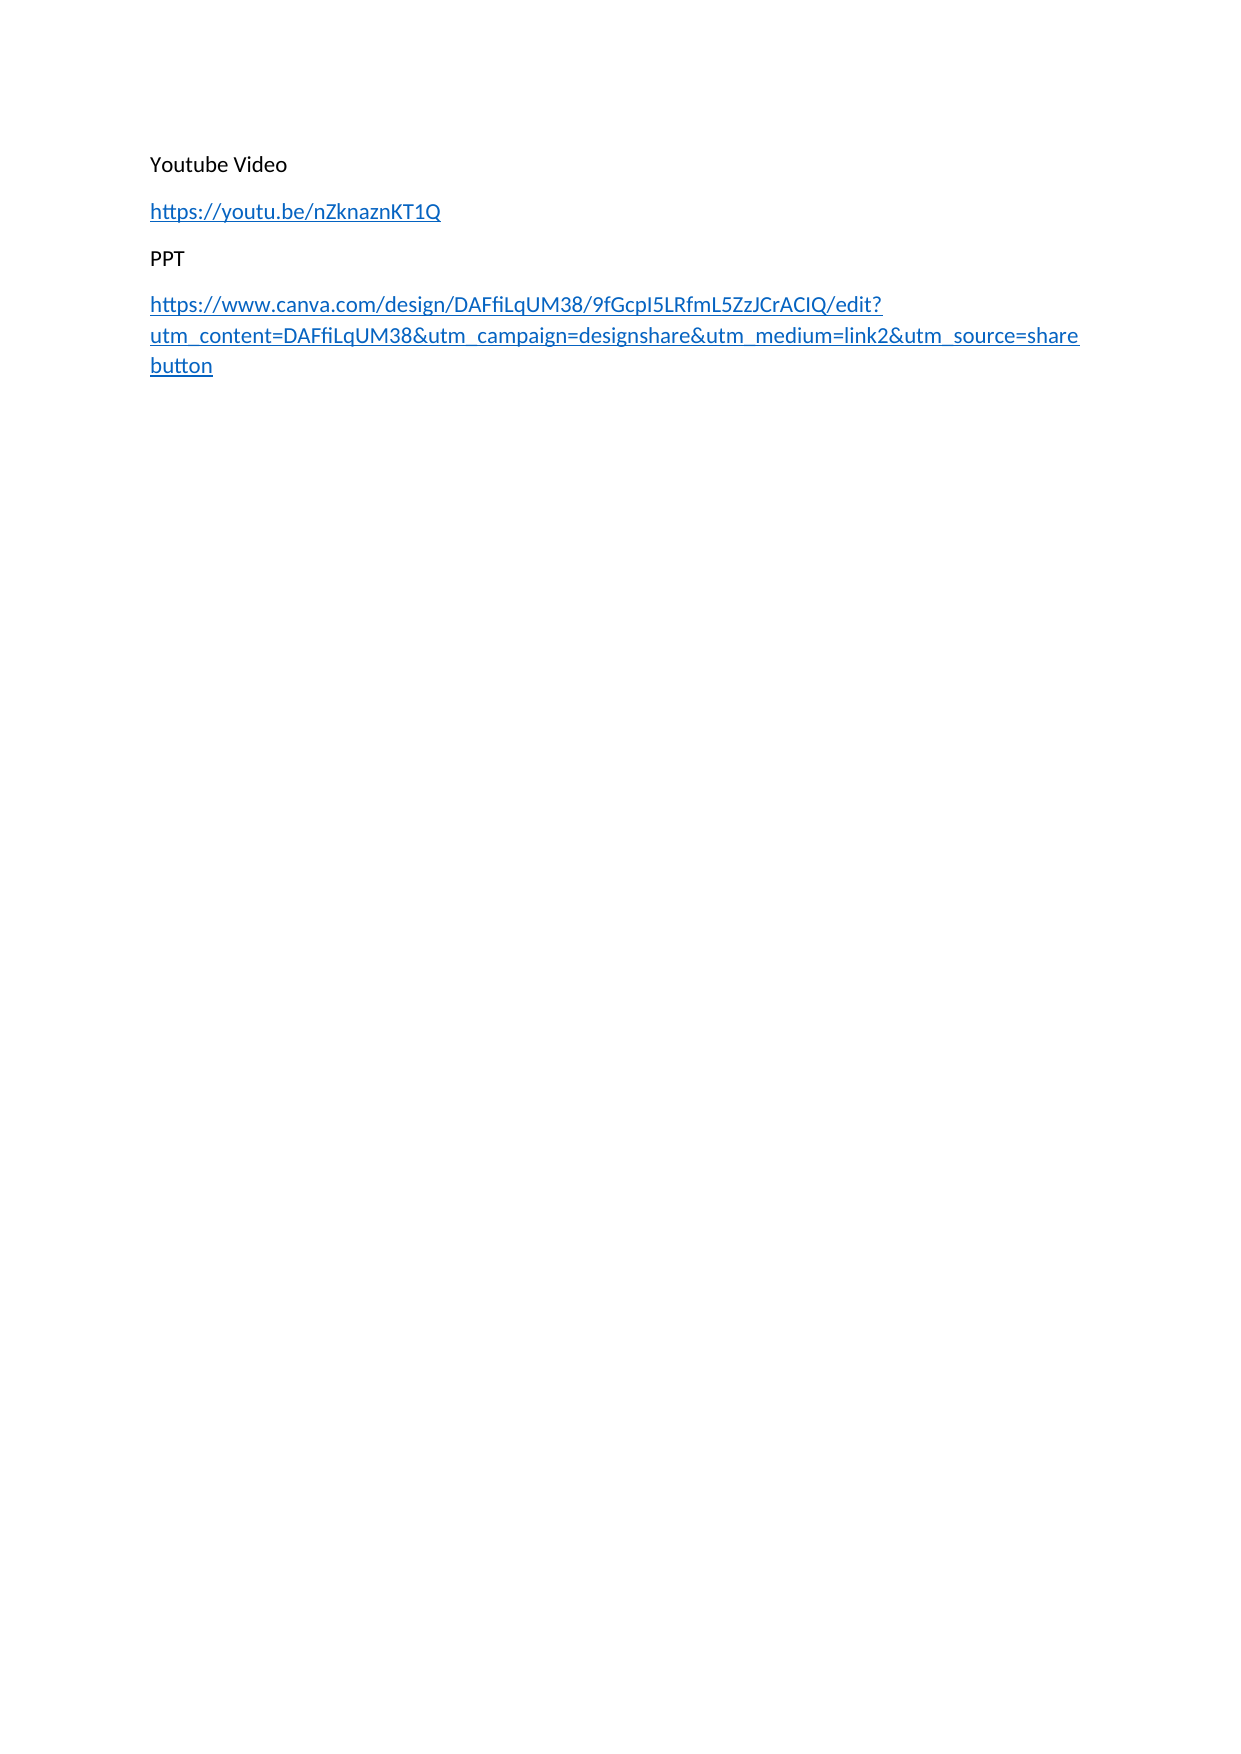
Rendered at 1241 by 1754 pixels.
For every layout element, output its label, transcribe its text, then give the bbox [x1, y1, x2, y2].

text https://youtu.be/nZknaznKT1Q [150, 197, 1090, 225]
text https://www.canva.com/design/DAFfiLqUM38/9fGcpI5LRfmL5ZzJCrACIQ/edit?utm_content=DAFfiLqUM38&utm_campaign=designshare&utm_medium=link2&utm_source=sharebutton [150, 291, 1090, 379]
text Youtube Video [150, 150, 1090, 178]
text PPT [150, 244, 1090, 272]
